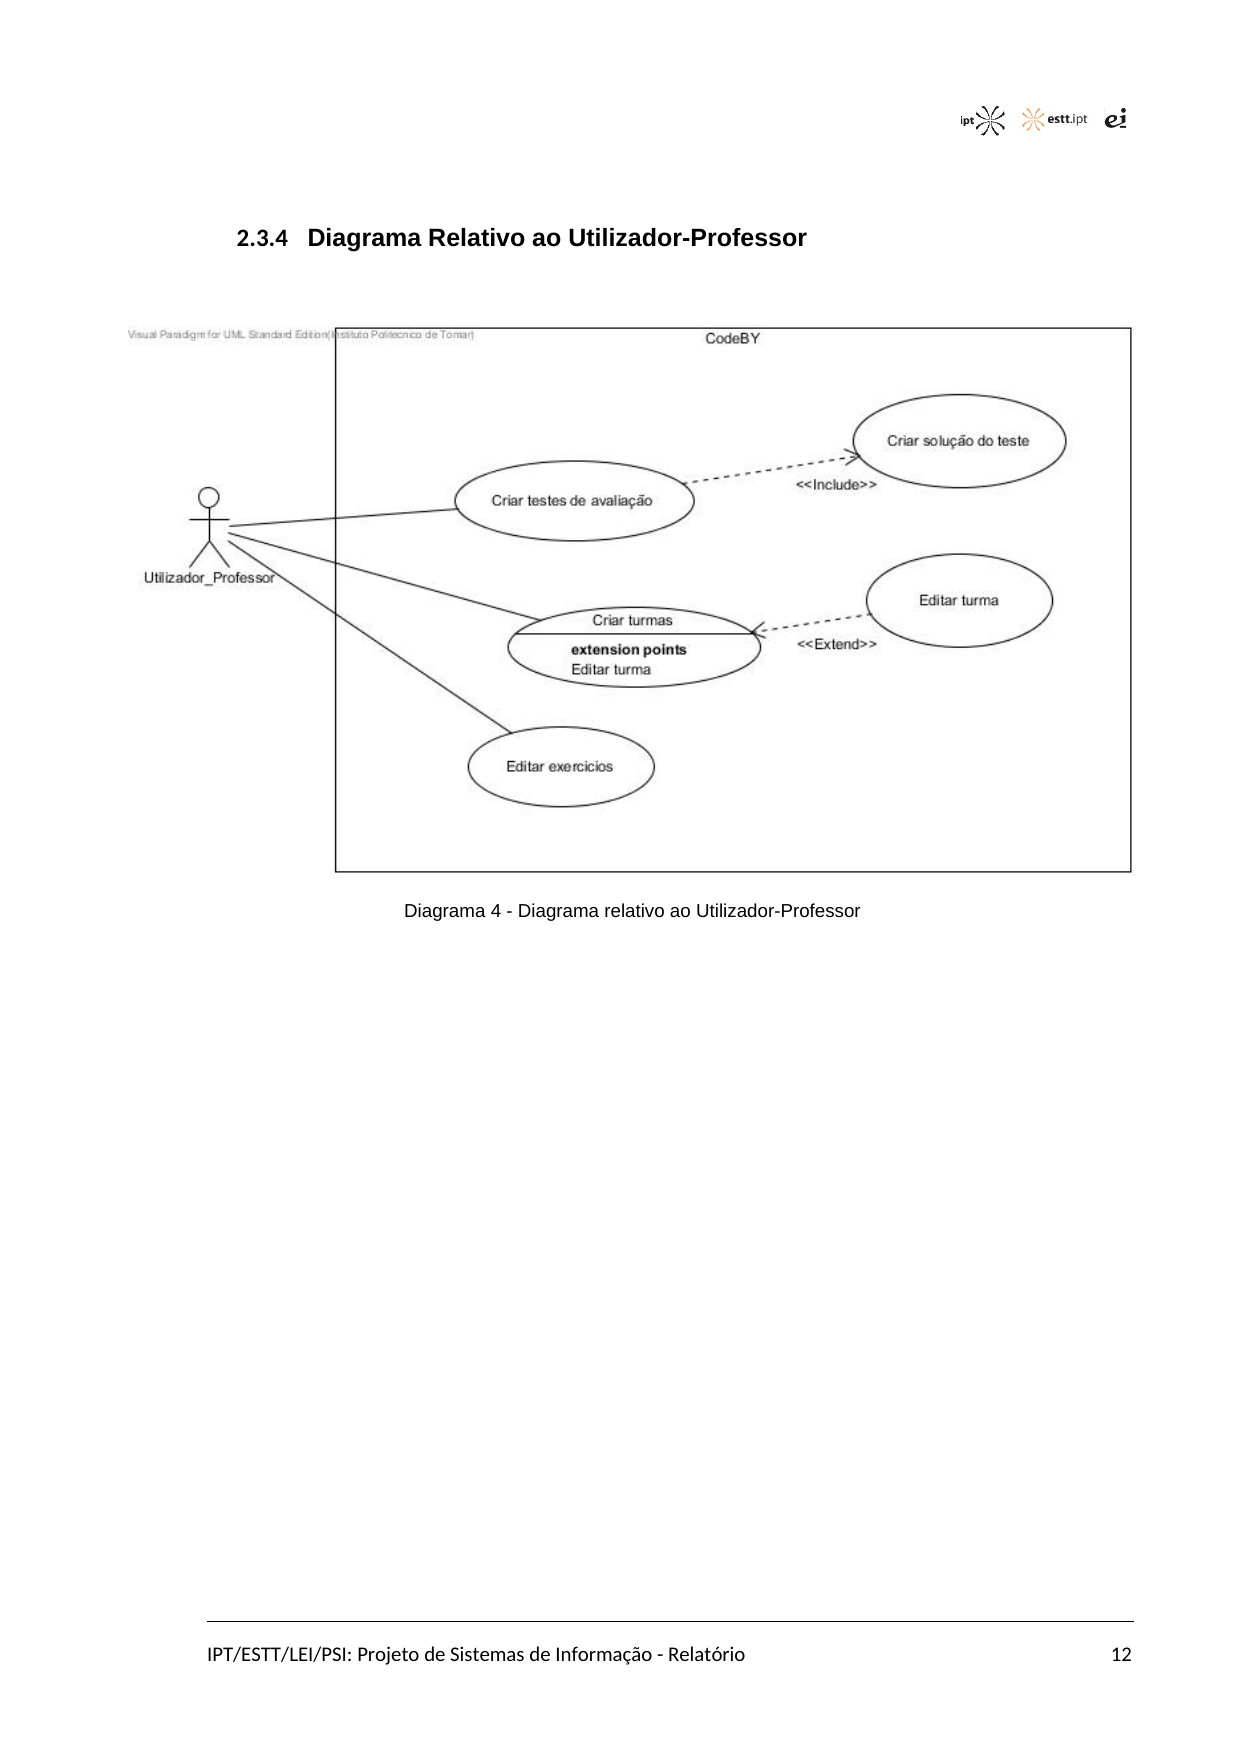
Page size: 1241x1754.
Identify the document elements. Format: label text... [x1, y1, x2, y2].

subtitle Diagrama Relativo ao Utilizador-Professor [236, 222, 1134, 252]
picture [128, 325, 1137, 876]
picture [1104, 108, 1127, 128]
picture [959, 104, 1005, 136]
picture [1013, 100, 1097, 139]
